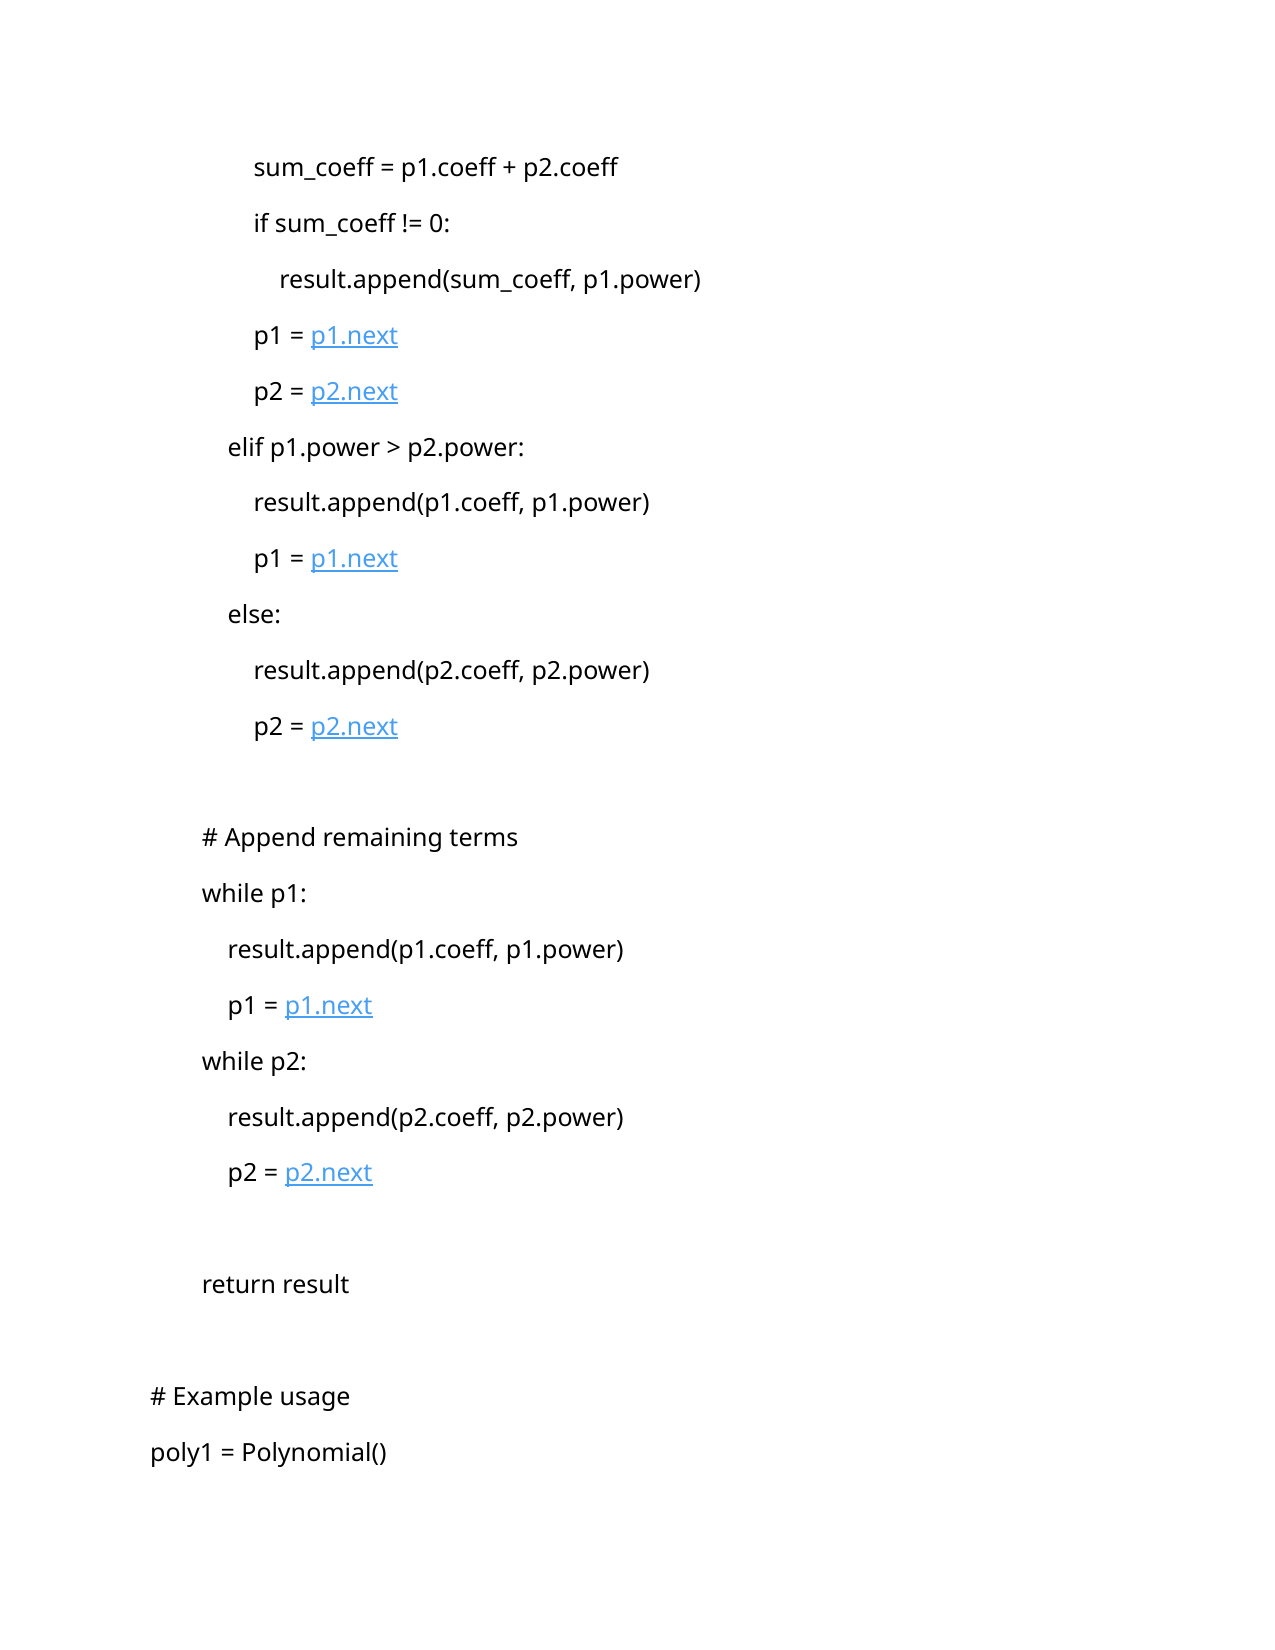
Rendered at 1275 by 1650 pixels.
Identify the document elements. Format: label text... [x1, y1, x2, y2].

text return result [150, 1267, 1125, 1301]
text result.append(p1.coeff, p1.power) [150, 485, 1125, 519]
text else: [150, 597, 1125, 631]
text while p2: [150, 1043, 1125, 1077]
text p1 = p1.next [150, 541, 1125, 575]
text # Example usage [150, 1378, 1125, 1412]
text sum_coeff = p1.coeff + p2.coeff [150, 150, 1125, 184]
text result.append(p2.coeff, p2.power) [150, 1099, 1125, 1133]
text while p1: [150, 876, 1125, 910]
text if sum_coeff != 0: [150, 206, 1125, 240]
text # Append remaining terms [150, 820, 1125, 854]
text p1 = p1.next [150, 317, 1125, 352]
text result.append(p1.coeff, p1.power) [150, 932, 1125, 966]
text p2 = p2.next [150, 373, 1125, 407]
text p2 = p2.next [150, 1155, 1125, 1189]
text p2 = p2.next [150, 708, 1125, 742]
text p1 = p1.next [150, 987, 1125, 1022]
text result.append(sum_coeff, p1.power) [150, 262, 1125, 296]
text result.append(p2.coeff, p2.power) [150, 652, 1125, 687]
text poly1 = Polynomial() [150, 1434, 1125, 1468]
text elif p1.power > p2.power: [150, 429, 1125, 463]
